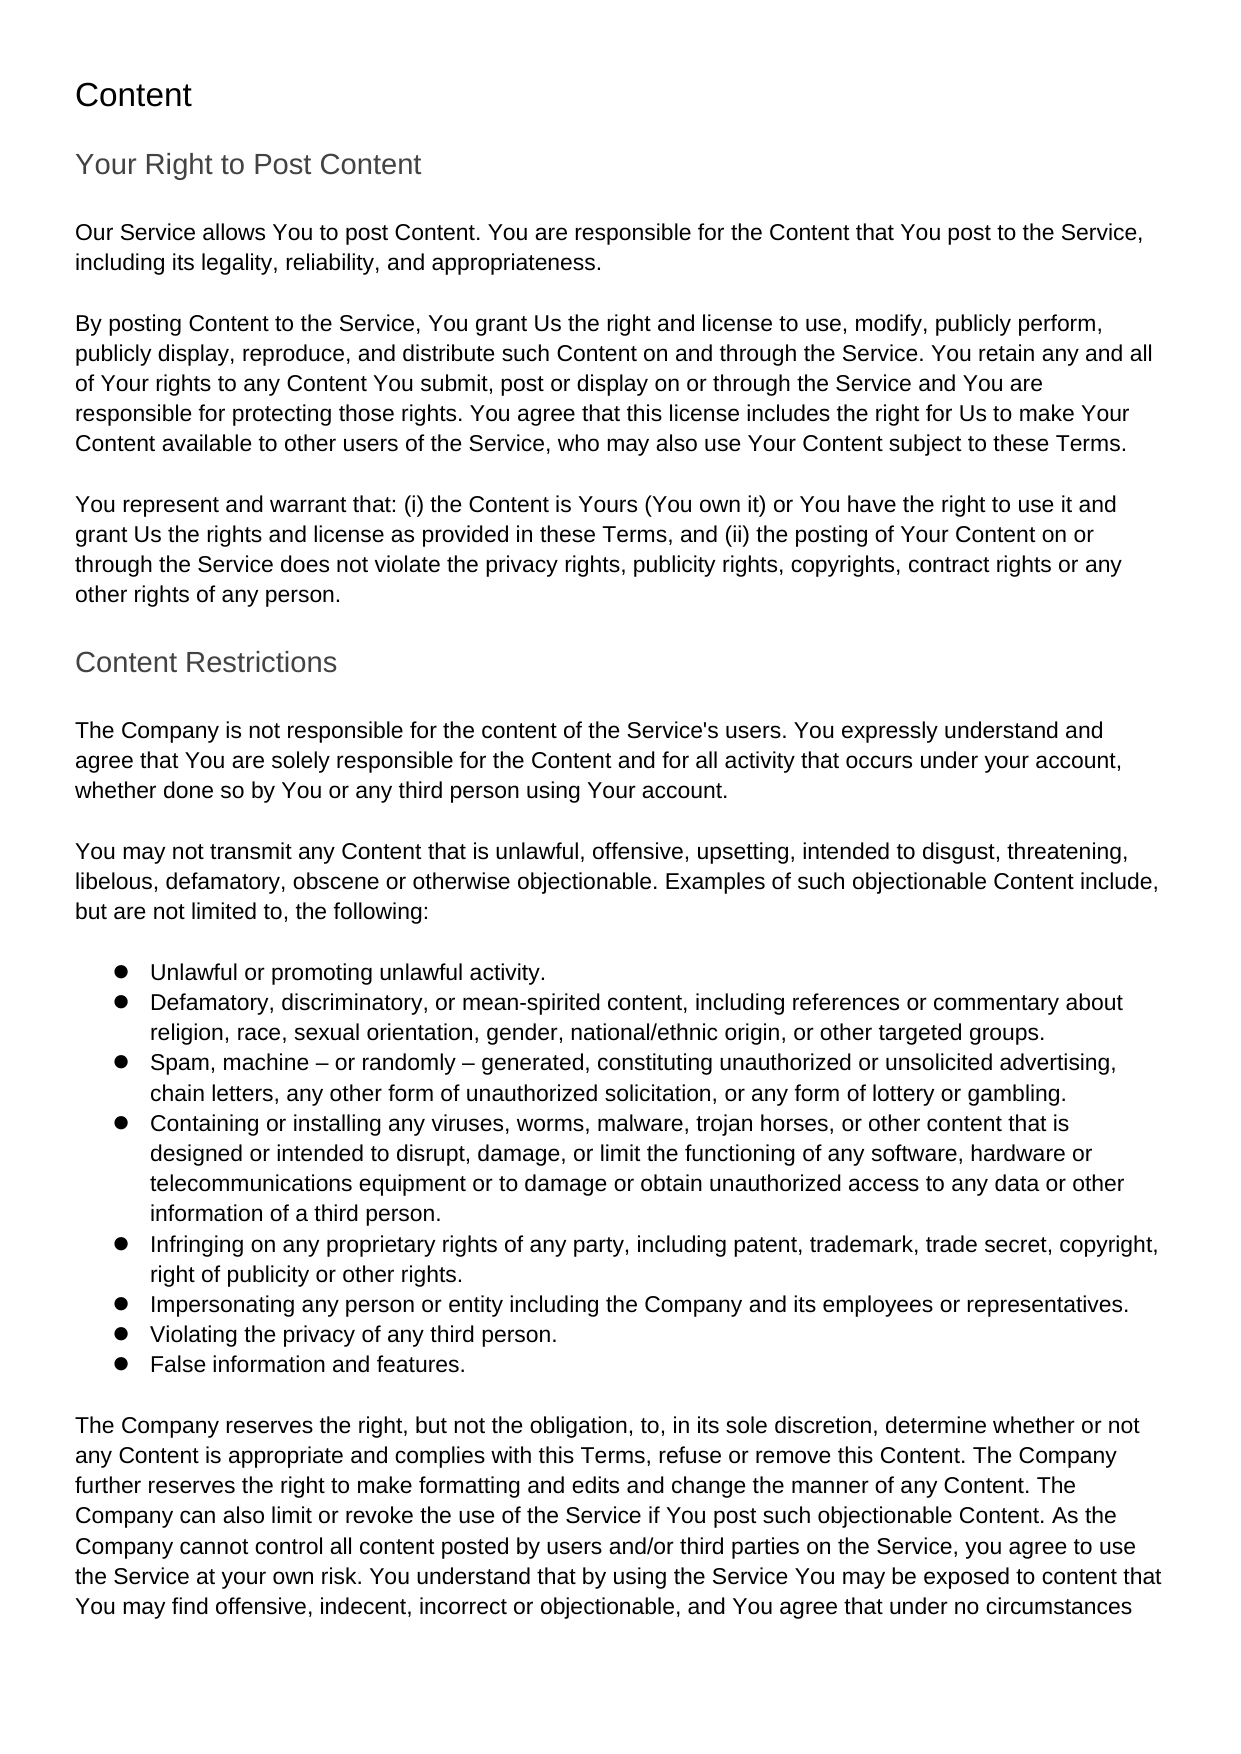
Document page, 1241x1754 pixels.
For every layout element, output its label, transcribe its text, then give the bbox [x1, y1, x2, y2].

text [75, 1412, 1165, 1619]
text The Company is not responsible for the content of the Service's users. You expressly understand and agree that You are solely responsible for the Content and for all activity that occurs under your account, whether done so by You or any third person using Your account. [75, 717, 1165, 804]
list Unlawful or promoting unlawful activity. [112, 959, 1165, 985]
list Containing or installing any viruses, worms, malware, trojan horses, or other content that is designed or intended to disrupt, damage, or limit the functioning of any software, hardware or telecommunications equipment or to damage or obtain unauthorized access to any data or other information of a third person. [112, 1110, 1165, 1227]
list Spam, machine – or randomly – generated, constituting unauthorized or unsolicited advertising, chain letters, any other form of unauthorized solicitation, or any form of lottery or gambling. [112, 1049, 1165, 1106]
list Violating the privacy of any third person. [112, 1321, 1165, 1347]
text You may not transmit any Content that is unlawful, offensive, upsetting, intended to disgust, threatening, libelous, defamatory, obscene or otherwise objectionable. Examples of such objectionable Content include, but are not limited to, the following: [75, 838, 1165, 924]
list Impersonating any person or entity including the Company and its employees or representatives. [112, 1291, 1165, 1317]
text Our Service allows You to post Content. You are responsible for the Content that You post to the Service, including its legality, reliability, and appropriateness. [75, 219, 1165, 275]
text By posting Content to the Service, You grant Us the right and license to use, modify, publicly perform, publicly display, reproduce, and distribute such Content on and through the Service. You retain any and all of Your rights to any Content You submit, post or display on or through the Service and You are responsible for protecting those rights. You agree that this license includes the right for Us to make Your Content available to other users of the Service, who may also use Your Content subject to these Terms. [75, 309, 1165, 457]
subtitle Your Right to Post Content [75, 147, 1165, 180]
text You represent and warrant that: (i) the Content is Yours (You own it) or You have the right to use it and grant Us the rights and license as provided in these Terms, and (ii) the posting of Your Content on or through the Service does not violate the privacy rights, publicity rights, copyrights, contract rights or any other rights of any person. [75, 491, 1165, 608]
subtitle Content Restrictions [75, 645, 1165, 678]
list Infringing on any proprietary rights of any party, including patent, trademark, trade secret, copyright, right of publicity or other rights. [112, 1231, 1165, 1287]
list Defamatory, discriminatory, or mean-spirited content, including references or commentary about religion, race, sexual orientation, gender, national/ethnic origin, or other targeted groups. [112, 989, 1165, 1045]
subtitle Content [75, 75, 1165, 113]
list False information and features. [112, 1351, 1165, 1378]
